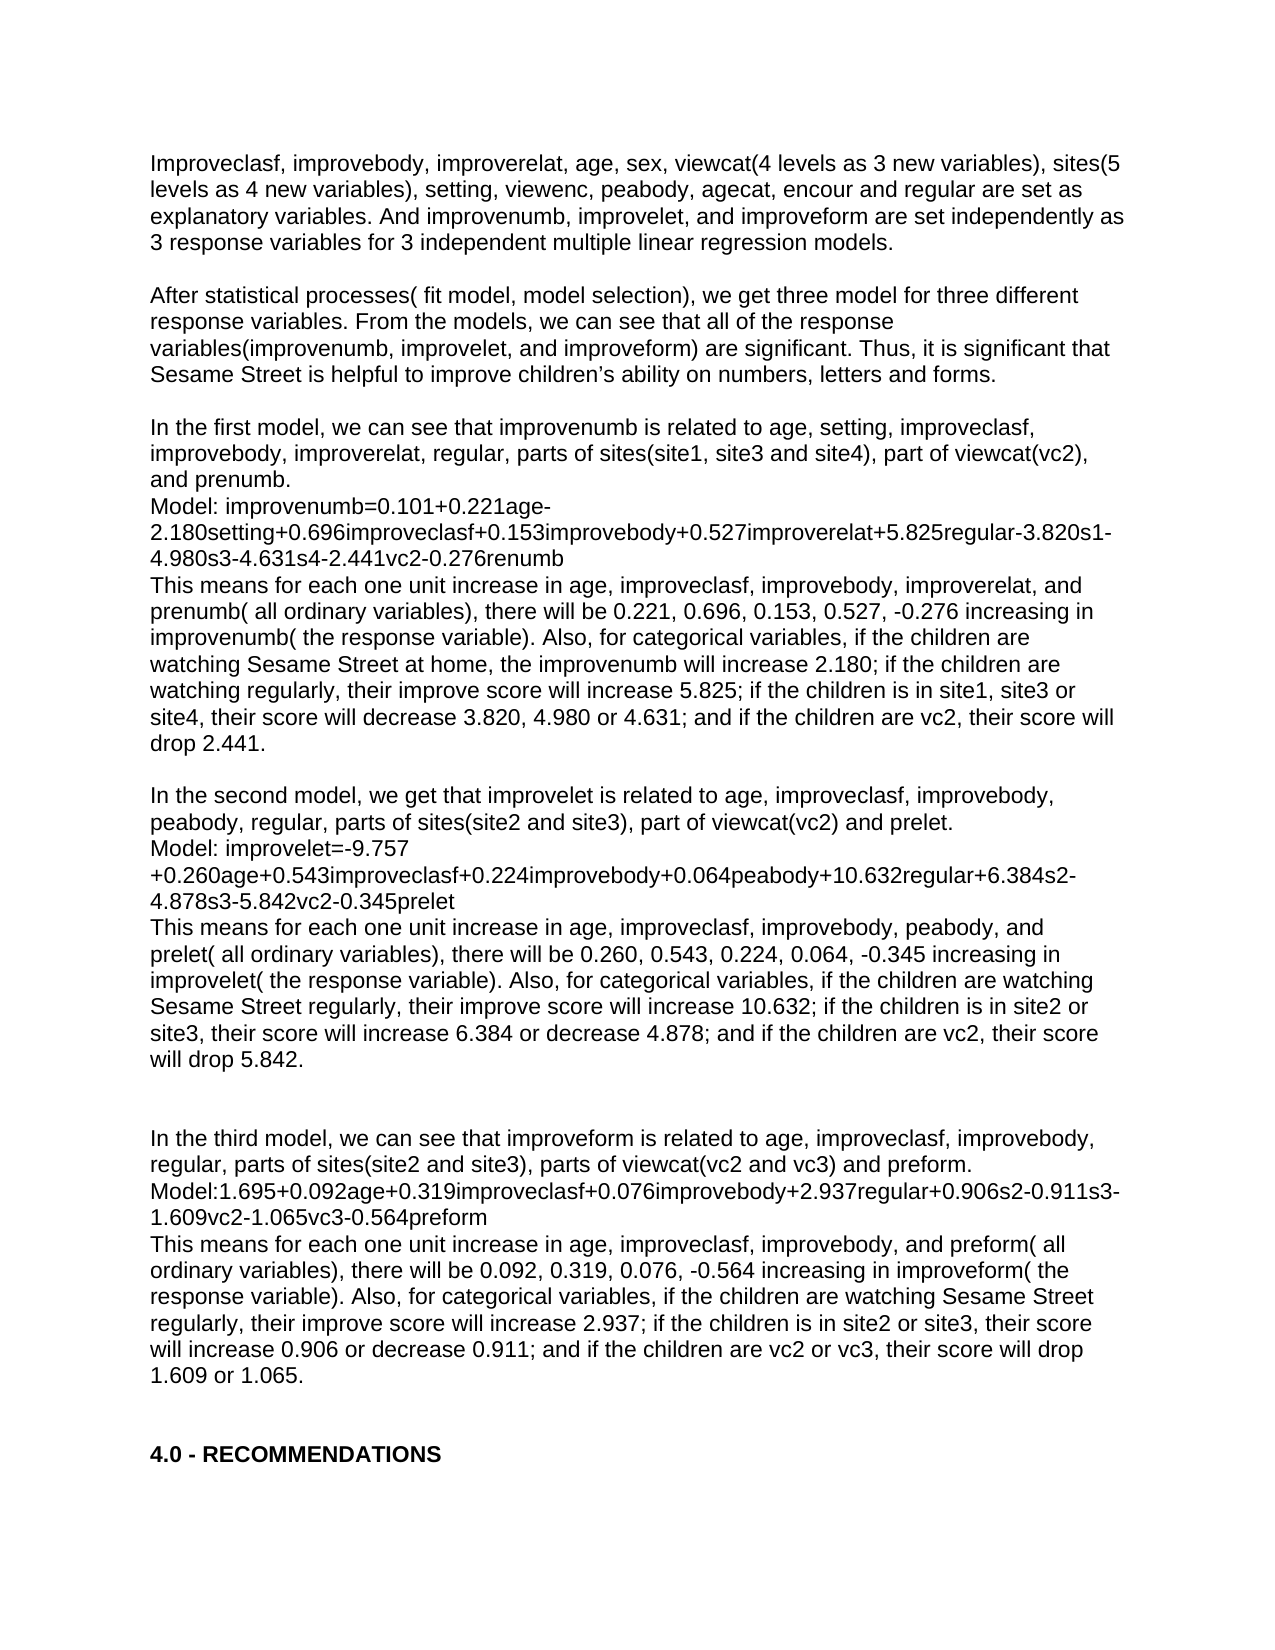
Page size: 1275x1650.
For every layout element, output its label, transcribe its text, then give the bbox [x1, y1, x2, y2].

text This means for each one unit increase in age, improveclasf, improvebody, and preform( all ordinary variables), there will be 0.092, 0.319, 0.076, -0.564 increasing in improveform( the response variable). Also, for categorical variables, if the children are watching Sesame Street regularly, their improve score will increase 2.937; if the children is in site2 or site3, their score will increase 0.906 or decrease 0.911; and if the children are vc2 or vc3, their score will drop 1.609 or 1.065. [150, 1231, 1125, 1389]
text After statistical processes( fit model, model selection), we get three model for three different response variables. From the models, we can see that all of the response variables(improvenumb, improvelet, and improveform) are significant. Thus, it is significant that Sesame Street is helpful to improve children’s ability on numbers, letters and forms. [150, 282, 1125, 387]
text Model:1.695+0.092age+0.319improveclasf+0.076improvebody+2.937regular+0.906s2-0.911s3-1.609vc2-1.065vc3-0.564preform [150, 1178, 1125, 1231]
text In the third model, we can see that improveform is related to age, improveclasf, improvebody, regular, parts of sites(site2 and site3), parts of viewcat(vc2 and vc3) and preform. [150, 1125, 1125, 1178]
text 4.0 - RECOMMENDATIONS [150, 1441, 1125, 1468]
text In the first model, we can see that improvenumb is related to age, setting, improveclasf, improvebody, improverelat, regular, parts of sites(site1, site3 and site4), part of viewcat(vc2), and prenumb. [150, 413, 1125, 493]
text Improveclasf, improvebody, improverelat, age, sex, viewcat(4 levels as 3 new variables), sites(5 levels as 4 new variables), setting, viewenc, peabody, agecat, encour and regular are set as explanatory variables. And improvenumb, improvelet, and improveform are set independently as 3 response variables for 3 independent multiple linear regression models. [150, 150, 1125, 255]
text This means for each one unit increase in age, improveclasf, improvebody, peabody, and prelet( all ordinary variables), there will be 0.260, 0.543, 0.224, 0.064, -0.345 increasing in improvelet( the response variable). Also, for categorical variables, if the children are watching Sesame Street regularly, their improve score will increase 10.632; if the children is in site2 or site3, their score will increase 6.384 or decrease 4.878; and if the children are vc2, their score will drop 5.842. [150, 914, 1125, 1072]
text Model: improvenumb=0.101+0.221age-2.180setting+0.696improveclasf+0.153improvebody+0.527improverelat+5.825regular-3.820s1-4.980s3-4.631s4-2.441vc2-0.276renumb [150, 493, 1125, 572]
text Model: improvelet=-9.757 +0.260age+0.543improveclasf+0.224improvebody+0.064peabody+10.632regular+6.384s2-4.878s3-5.842vc2-0.345prelet [150, 835, 1125, 914]
text This means for each one unit increase in age, improveclasf, improvebody, improverelat, and prenumb( all ordinary variables), there will be 0.221, 0.696, 0.153, 0.527, -0.276 increasing in improvenumb( the response variable). Also, for categorical variables, if the children are watching Sesame Street at home, the improvenumb will increase 2.180; if the children are watching regularly, their improve score will increase 5.825; if the children is in site1, site3 or site4, their score will decrease 3.820, 4.980 or 4.631; and if the children are vc2, their score will drop 2.441. [150, 572, 1125, 756]
text In the second model, we get that improvelet is related to age, improveclasf, improvebody, peabody, regular, parts of sites(site2 and site3), part of viewcat(vc2) and prelet. [150, 782, 1125, 835]
